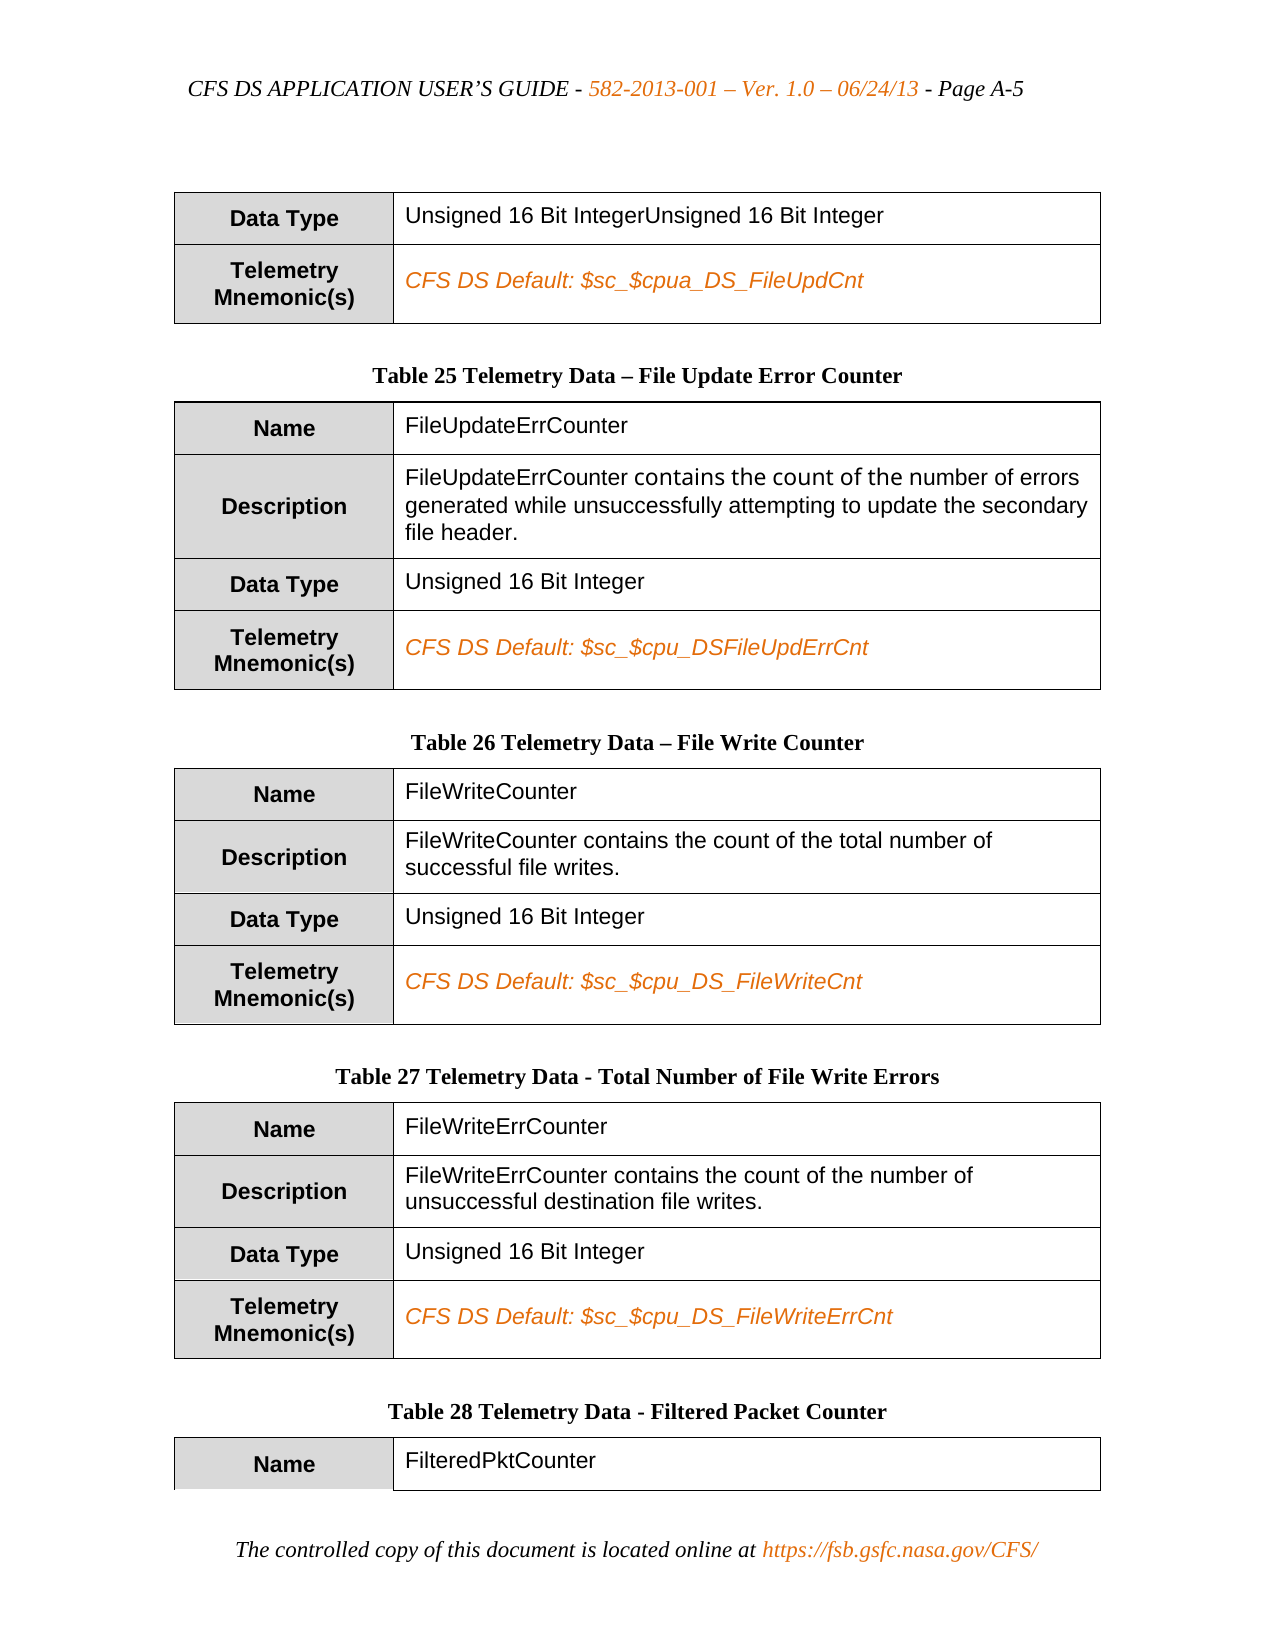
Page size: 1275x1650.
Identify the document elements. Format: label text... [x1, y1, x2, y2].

table_cell Telemetry Mnemonic(s) [175, 946, 393, 1023]
table_cell Data Type [175, 1228, 393, 1279]
table_cell Data Type [175, 894, 393, 945]
table_cell Unsigned 16 Bit Integer [394, 894, 1100, 945]
table_header Name [175, 769, 393, 820]
table_cell Telemetry Mnemonic(s) [175, 611, 393, 689]
table_cell CFS DS Default: $sc_$cpu_DSFileUpdErrCnt [394, 611, 1100, 689]
table_cell CFS DS Default: $sc_$cpu_DS_FileWriteErrCnt [394, 1281, 1100, 1358]
table_header Name [175, 1103, 393, 1155]
table_cell CFS DS Default: $sc_$cpua_DS_FileUpdCnt [394, 245, 1100, 323]
table_cell Description [175, 1156, 393, 1227]
table_cell Description [175, 821, 393, 892]
table_header Name [175, 1438, 393, 1489]
table_cell FileWriteErrCounter contains the count of the number of unsuccessful destination file writes. [394, 1156, 1100, 1227]
table_cell Data Type [175, 559, 393, 610]
table_header Name [175, 403, 393, 454]
table_cell Unsigned 16 Bit Integer [394, 1228, 1100, 1279]
table_cell Description [175, 455, 393, 558]
table_header FileUpdateErrCounter [394, 403, 1100, 454]
table_cell Telemetry Mnemonic(s) [175, 1281, 393, 1358]
table_cell CFS DS Default: $sc_$cpu_DS_FileWriteCnt [394, 946, 1100, 1023]
table_cell Unsigned 16 Bit IntegerUnsigned 16 Bit Integer [394, 193, 1100, 244]
table_cell Telemetry Mnemonic(s) [175, 245, 393, 323]
table_cell FileUpdateErrCounter contains the count of the number of errors generated while unsuccessfully attempting to update the secondary file header. [394, 455, 1100, 558]
table_cell Unsigned 16 Bit Integer [394, 559, 1100, 610]
table_cell FileWriteCounter contains the count of the total number of successful file writes. [394, 821, 1100, 892]
table_cell Data Type [175, 193, 393, 244]
table_header FilteredPktCounter [394, 1438, 1100, 1489]
table_header FileWriteErrCounter [394, 1103, 1100, 1155]
table_header FileWriteCounter [394, 769, 1100, 820]
